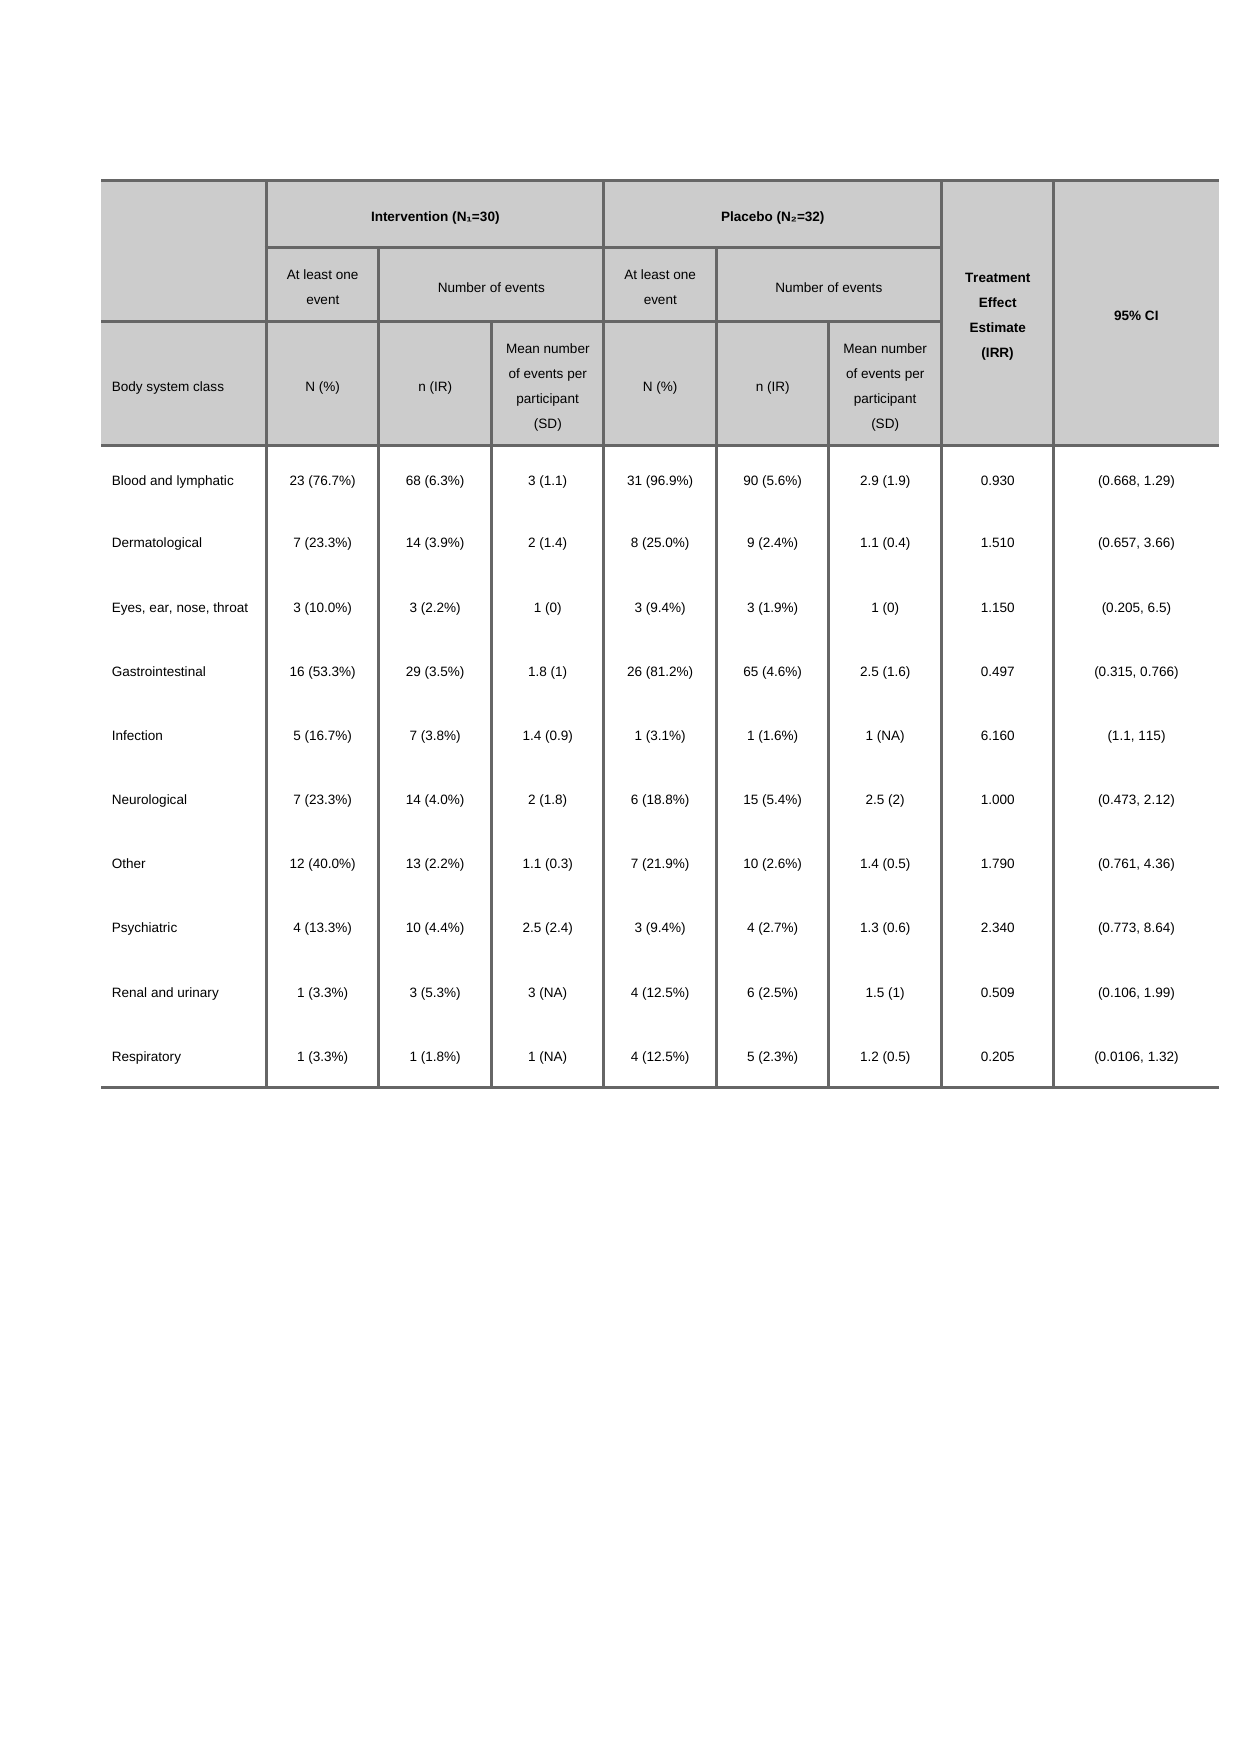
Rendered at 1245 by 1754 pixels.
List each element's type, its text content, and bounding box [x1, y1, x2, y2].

table_cell 31 (96.9%) [605, 447, 715, 508]
table_cell Blood and lymphatic [101, 447, 265, 508]
table_cell Infection [101, 701, 265, 765]
table_header [101, 182, 265, 320]
table_cell 0.205 [943, 1022, 1052, 1086]
table_cell Neurological [101, 765, 265, 829]
table_cell 1.3 (0.6) [830, 893, 940, 957]
table_cell Number of events [718, 249, 940, 320]
table_cell 2.340 [943, 893, 1052, 957]
table_cell Eyes, ear, nose, throat [101, 573, 265, 637]
table_cell (1.1, 115) [1055, 701, 1219, 765]
table_cell 0.497 [943, 637, 1052, 701]
table_cell Psychiatric [101, 893, 265, 957]
table_cell 3 (9.4%) [605, 573, 715, 637]
table_cell 1.000 [943, 765, 1052, 829]
table_cell (0.106, 1.99) [1055, 958, 1219, 1022]
table_header Intervention (N₁=30) [268, 182, 602, 246]
table_cell 1.1 (0.3) [493, 829, 602, 893]
table_cell 1.2 (0.5) [830, 1022, 940, 1086]
table_cell 1.8 (1) [493, 637, 602, 701]
table_cell 2.9 (1.9) [830, 447, 940, 508]
table_cell 7 (3.8%) [380, 701, 490, 765]
table_cell 2 (1.4) [493, 508, 602, 572]
table_cell (0.773, 8.64) [1055, 893, 1219, 957]
table_header 95% CI [1055, 182, 1219, 444]
table_cell 6 (2.5%) [718, 958, 827, 1022]
table_cell At least one event [268, 249, 377, 320]
table_cell 1 (3.3%) [268, 958, 377, 1022]
table_cell 4 (13.3%) [268, 893, 377, 957]
table_cell 1 (1.8%) [380, 1022, 490, 1086]
table_cell 3 (2.2%) [380, 573, 490, 637]
table_cell Number of events [380, 249, 602, 320]
table_cell 1.4 (0.5) [830, 829, 940, 893]
table_cell 7 (21.9%) [605, 829, 715, 893]
table_cell 68 (6.3%) [380, 447, 490, 508]
table_cell 3 (1.1) [493, 447, 602, 508]
table_cell 2 (1.8) [493, 765, 602, 829]
table_cell (0.0106, 1.32) [1055, 1022, 1219, 1086]
table_header Treatment Effect Estimate (IRR) [943, 182, 1052, 444]
table_cell 10 (2.6%) [718, 829, 827, 893]
table_cell n (IR) [380, 323, 490, 444]
table_cell 1.5 (1) [830, 958, 940, 1022]
table_cell 3 (9.4%) [605, 893, 715, 957]
table_cell 5 (2.3%) [718, 1022, 827, 1086]
table_cell 1 (1.6%) [718, 701, 827, 765]
table_cell 1.150 [943, 573, 1052, 637]
table_cell 1 (0) [493, 573, 602, 637]
table_cell 1.1 (0.4) [830, 508, 940, 572]
table_cell Body system class [101, 323, 265, 444]
table_cell 0.930 [943, 447, 1052, 508]
table_cell N (%) [605, 323, 715, 444]
table_cell Mean number of events per participant (SD) [493, 323, 602, 444]
table_cell n (IR) [718, 323, 827, 444]
table_cell 8 (25.0%) [605, 508, 715, 572]
table_cell Dermatological [101, 508, 265, 572]
table_cell (0.761, 4.36) [1055, 829, 1219, 893]
table_cell (0.473, 2.12) [1055, 765, 1219, 829]
table_cell 3 (NA) [493, 958, 602, 1022]
table_cell 4 (12.5%) [605, 958, 715, 1022]
table_cell 12 (40.0%) [268, 829, 377, 893]
table_cell 7 (23.3%) [268, 508, 377, 572]
table_cell 13 (2.2%) [380, 829, 490, 893]
table_cell (0.657, 3.66) [1055, 508, 1219, 572]
table_cell 1.510 [943, 508, 1052, 572]
table_cell 5 (16.7%) [268, 701, 377, 765]
table_cell N (%) [268, 323, 377, 444]
table_cell 23 (76.7%) [268, 447, 377, 508]
table_cell 2.5 (1.6) [830, 637, 940, 701]
table_cell 1 (3.1%) [605, 701, 715, 765]
table_cell 29 (3.5%) [380, 637, 490, 701]
table_cell (0.315, 0.766) [1055, 637, 1219, 701]
table_cell 2.5 (2.4) [493, 893, 602, 957]
table_cell 7 (23.3%) [268, 765, 377, 829]
table_cell 14 (3.9%) [380, 508, 490, 572]
table_cell 6.160 [943, 701, 1052, 765]
table_header Placebo (N₂=32) [605, 182, 940, 246]
table_cell 4 (2.7%) [718, 893, 827, 957]
table_cell 16 (53.3%) [268, 637, 377, 701]
table_cell 4 (12.5%) [605, 1022, 715, 1086]
table_cell (0.205, 6.5) [1055, 573, 1219, 637]
table_cell 26 (81.2%) [605, 637, 715, 701]
table_cell Respiratory [101, 1022, 265, 1086]
table_cell 1 (NA) [493, 1022, 602, 1086]
table_cell Renal and urinary [101, 958, 265, 1022]
table_cell 3 (1.9%) [718, 573, 827, 637]
table_cell 10 (4.4%) [380, 893, 490, 957]
table_cell 65 (4.6%) [718, 637, 827, 701]
table_cell 1.790 [943, 829, 1052, 893]
table_cell 3 (10.0%) [268, 573, 377, 637]
table_cell 1 (NA) [830, 701, 940, 765]
table_cell 1 (3.3%) [268, 1022, 377, 1086]
table_cell At least one event [605, 249, 715, 320]
table_cell 90 (5.6%) [718, 447, 827, 508]
table_cell 14 (4.0%) [380, 765, 490, 829]
table_cell (0.668, 1.29) [1055, 447, 1219, 508]
table_cell 15 (5.4%) [718, 765, 827, 829]
table_cell 0.509 [943, 958, 1052, 1022]
table_cell Mean number of events per participant (SD) [830, 323, 940, 444]
table_cell 9 (2.4%) [718, 508, 827, 572]
table_cell 3 (5.3%) [380, 958, 490, 1022]
table_cell Gastrointestinal [101, 637, 265, 701]
table_cell 1 (0) [830, 573, 940, 637]
table_cell 2.5 (2) [830, 765, 940, 829]
table_cell Other [101, 829, 265, 893]
table_cell 1.4 (0.9) [493, 701, 602, 765]
table_cell 6 (18.8%) [605, 765, 715, 829]
